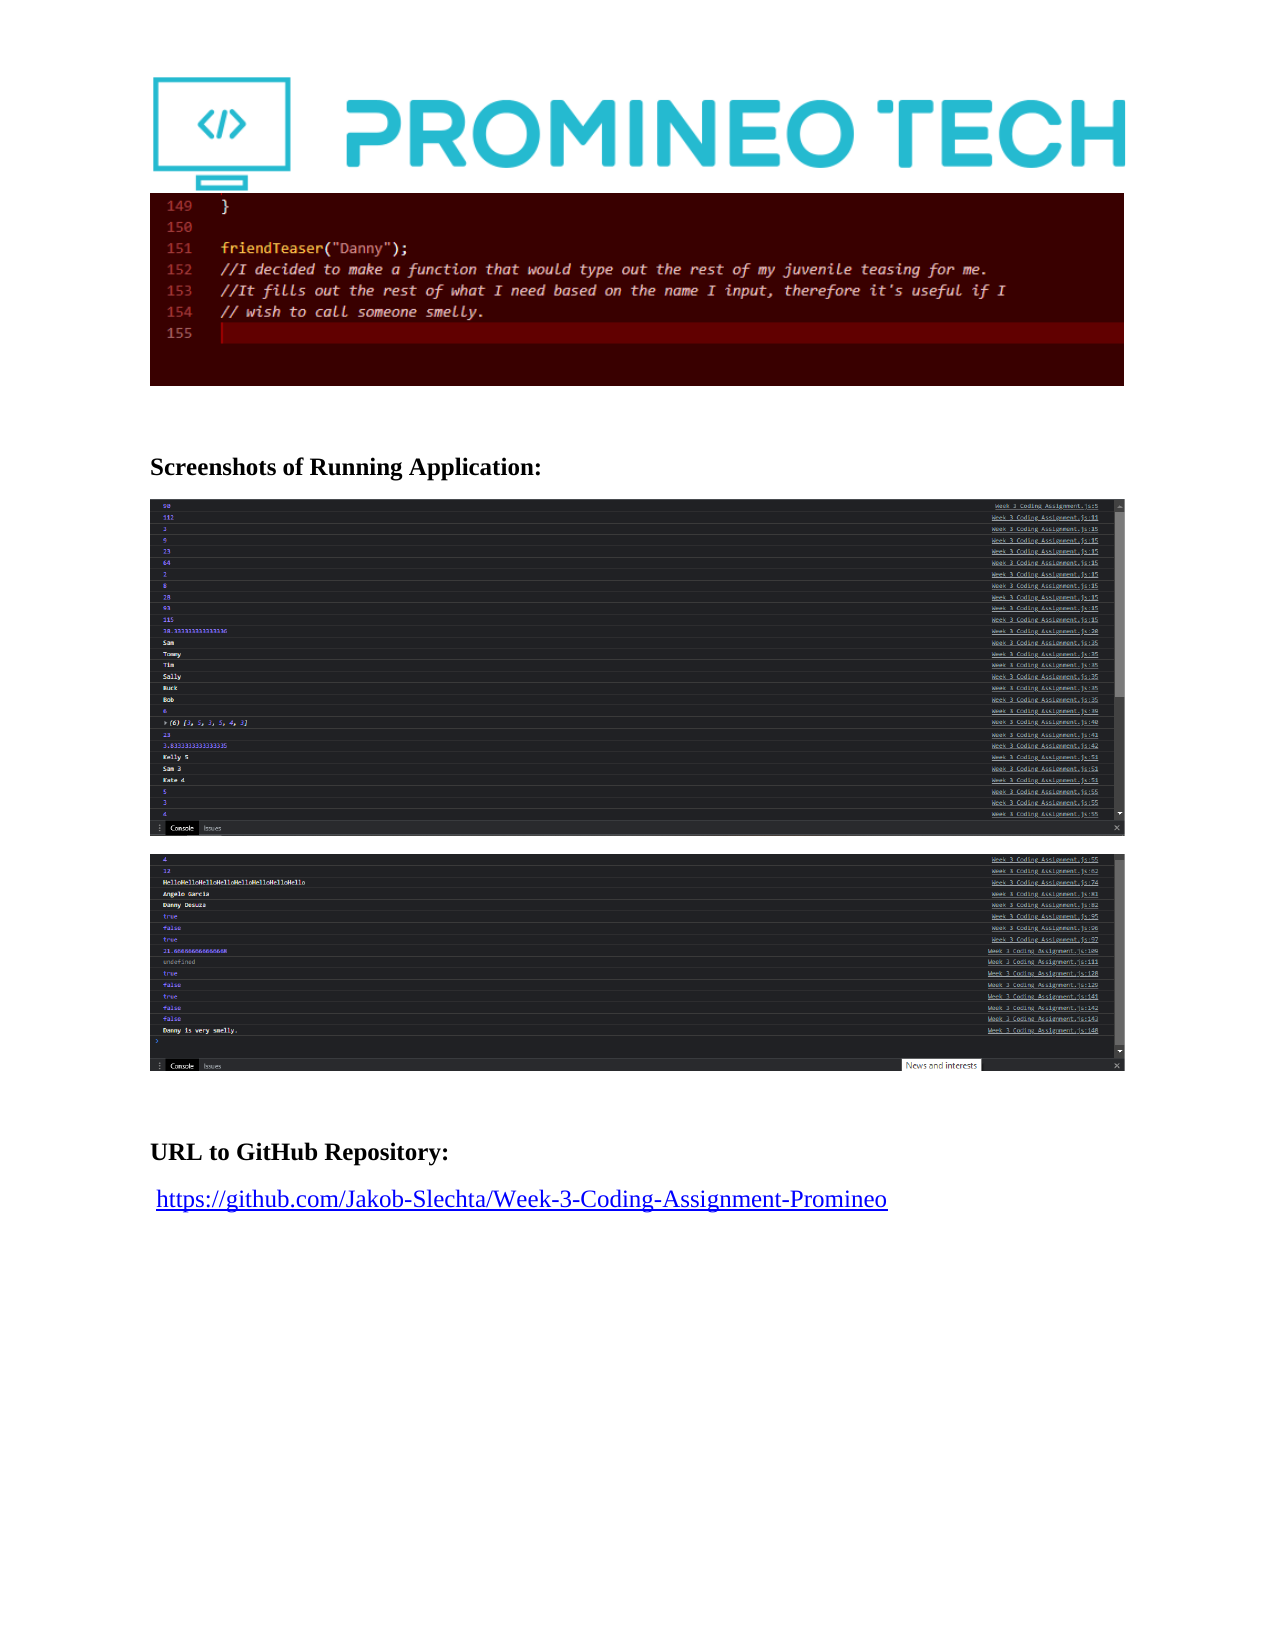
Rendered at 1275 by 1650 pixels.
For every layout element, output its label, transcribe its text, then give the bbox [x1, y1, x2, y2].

text URL to GitHub Repository: [150, 1137, 1125, 1166]
picture [150, 499, 1125, 836]
text https://github.com/Jakob-Slechta/Week-3-Coding-Assignment-Promineo [150, 1184, 1125, 1213]
picture [150, 854, 1125, 1071]
text Screenshots of Running Application: [150, 452, 1125, 481]
picture [150, 75, 1125, 386]
